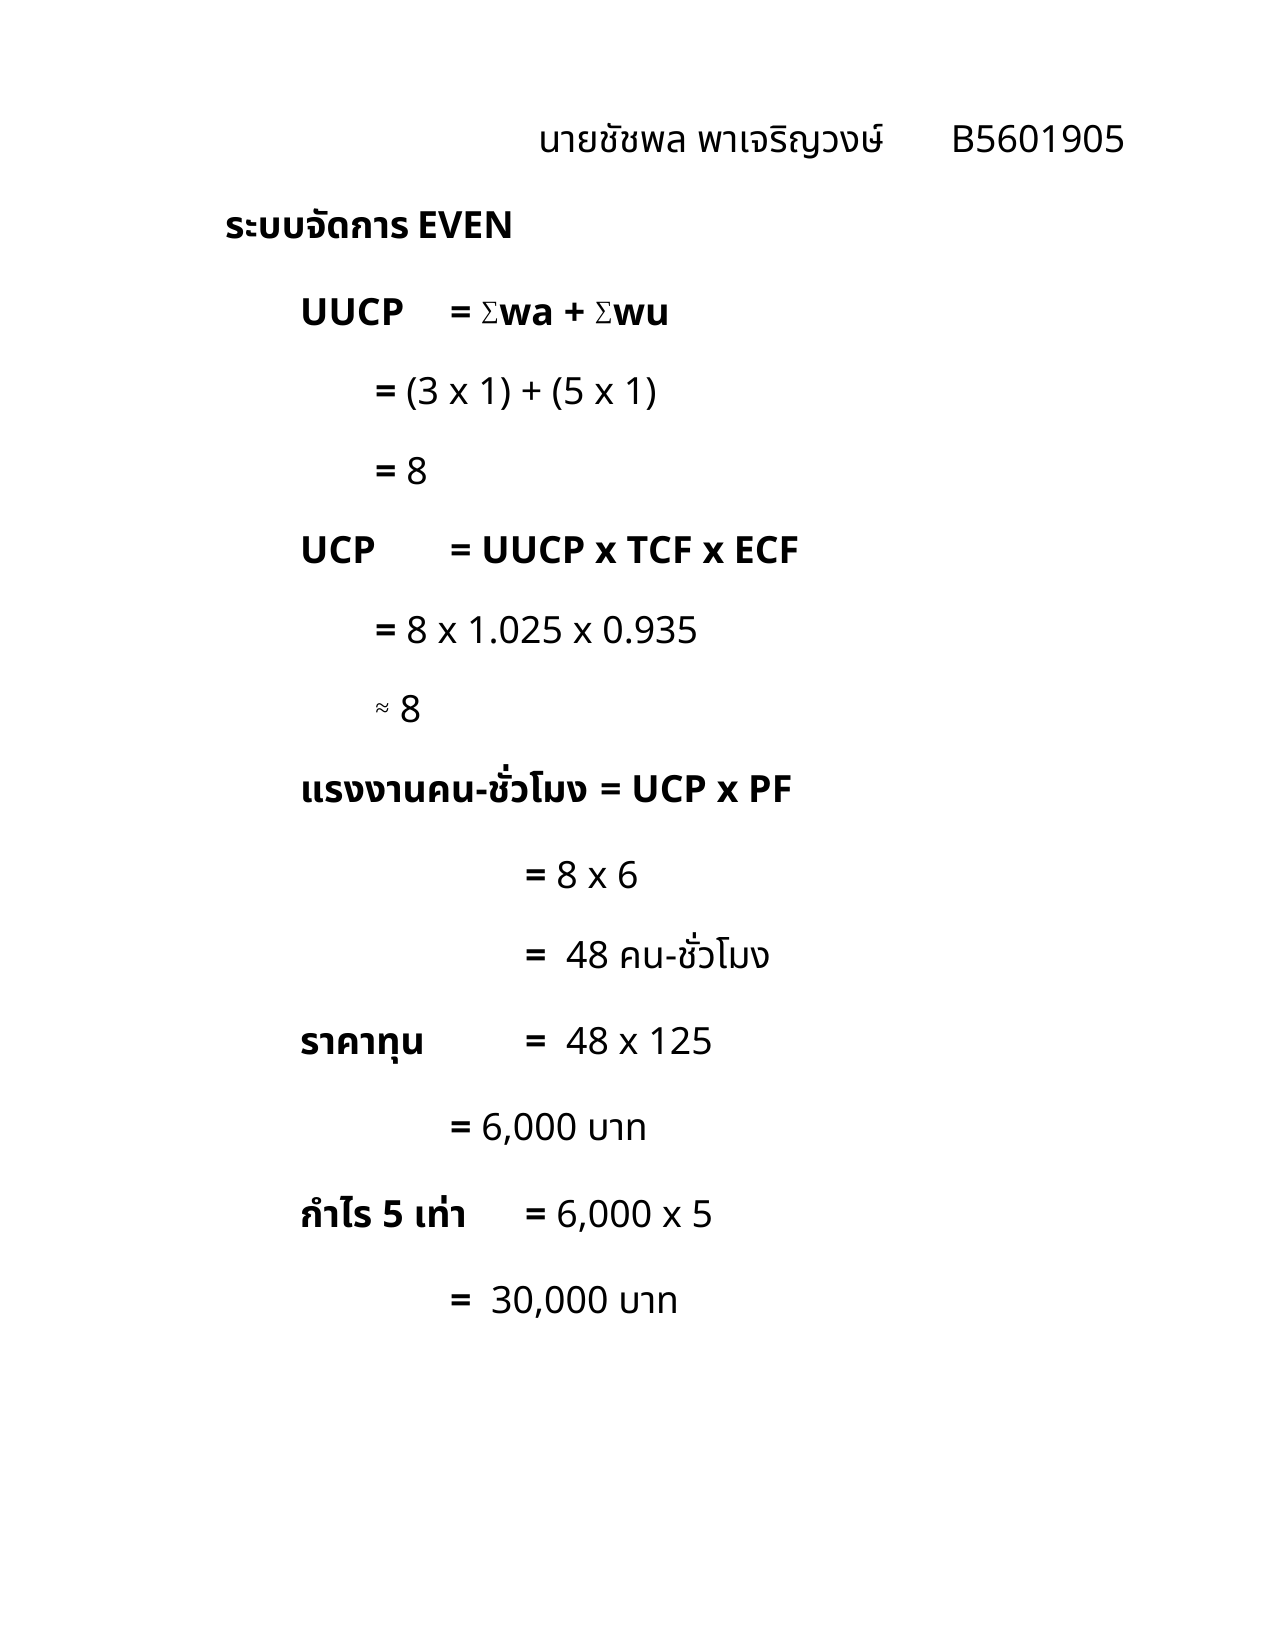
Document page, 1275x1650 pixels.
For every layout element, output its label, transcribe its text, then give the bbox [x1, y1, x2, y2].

text กำไร 5 เท่า = 6,000 x 5 [300, 1187, 1125, 1244]
text ราคาทุน = 48 x 125 [225, 1014, 1125, 1071]
text = 48 คน-ชั่วโมง [450, 928, 1125, 985]
text = 6,000 บาท [375, 1101, 1125, 1158]
text = 30,000 บาท [375, 1273, 1125, 1330]
text UUCP = wa + wu [300, 285, 1125, 336]
text ระบบจัดการEVEN [225, 199, 1125, 256]
text UCP = UUCP x TCF x ECF [300, 524, 1125, 575]
text 8 [300, 683, 1125, 734]
text = 8 x 6 [450, 848, 1125, 899]
text = (3 x 1) + (5 x 1) [300, 365, 1125, 416]
text = 8 [300, 444, 1125, 495]
list นายชัชพล พาเจริญวงษ์ B5601905 [187, 112, 1125, 169]
text = 8 x 1.025 x 0.935 [300, 603, 1125, 654]
text แรงงานคน-ชั่วโมง = UCP x PF [300, 762, 1125, 819]
